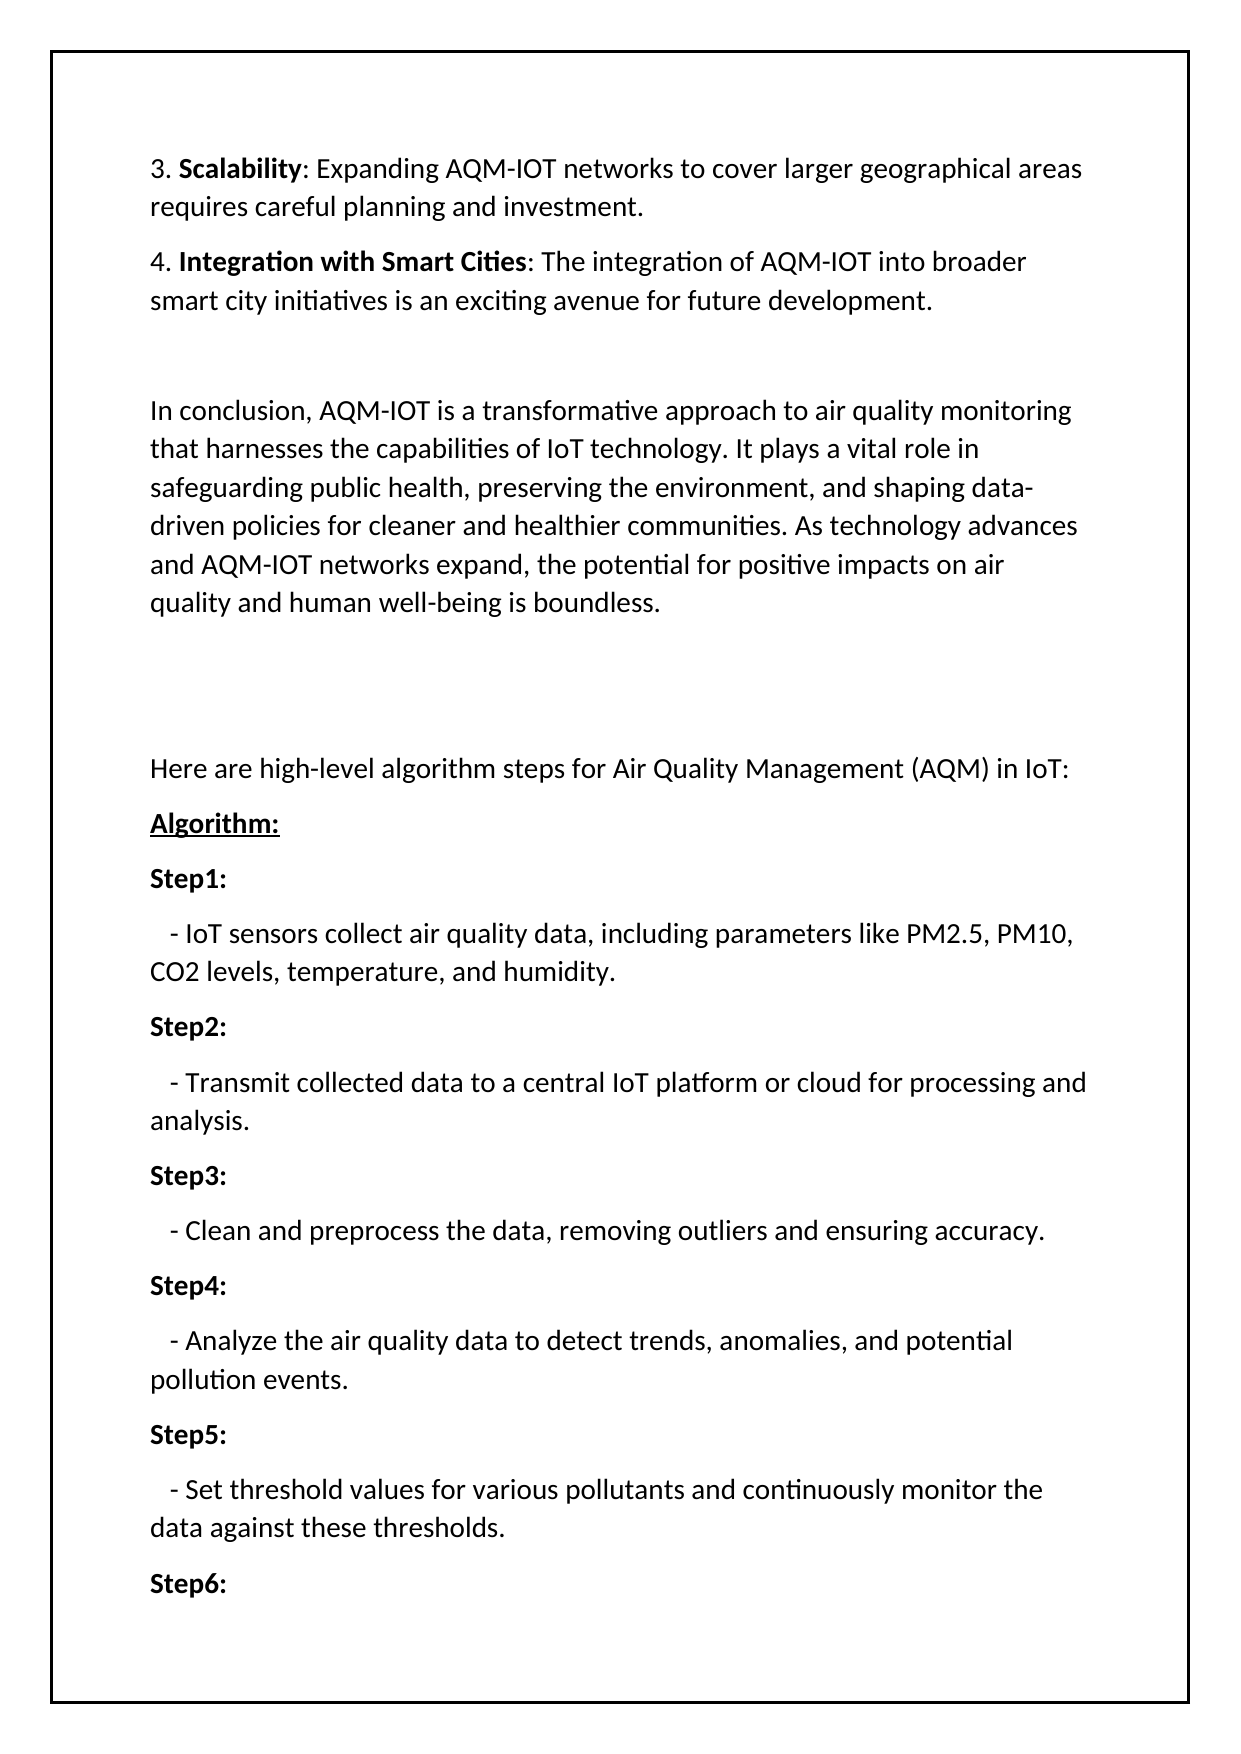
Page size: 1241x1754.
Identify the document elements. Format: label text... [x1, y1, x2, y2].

text Step6: [150, 1565, 1090, 1600]
text Algorithm: [150, 805, 1090, 840]
text Step1: [150, 860, 1090, 896]
text - IoT sensors collect air quality data, including parameters like PM2.5, PM10, CO2 levels, temperature, and humidity. [150, 915, 1090, 989]
text - Analyze the air quality data to detect trends, anomalies, and potential pollution events. [150, 1322, 1090, 1397]
text - Transmit collected data to a central IoT platform or cloud for processing and analysis. [150, 1064, 1090, 1138]
text 4. Integration with Smart Cities: The integration of AQM-IOT into broader smart city initiatives is an exciting avenue for future development. [150, 243, 1090, 318]
text 3. Scalability: Expanding AQM-IOT networks to cover larger geographical areas requires careful planning and investment. [150, 150, 1090, 224]
text In conclusion, AQM-IOT is a transformative approach to air quality monitoring that harnesses the capabilities of IoT technology. It plays a vital role in safeguarding public health, preserving the environment, and shaping data-driven policies for cleaner and healthier communities. As technology advances and AQM-IOT networks expand, the potential for positive impacts on air quality and human well-being is boundless. [150, 392, 1090, 620]
text Step5: [150, 1416, 1090, 1452]
text Step3: [150, 1157, 1090, 1193]
text Step2: [150, 1008, 1090, 1044]
text - Set threshold values for various pollutants and continuously monitor the data against these thresholds. [150, 1471, 1090, 1545]
text Here are high-level algorithm steps for Air Quality Management (AQM) in IoT: [150, 750, 1090, 785]
text - Clean and preprocess the data, removing outliers and ensuring accuracy. [150, 1212, 1090, 1248]
text Step4: [150, 1267, 1090, 1303]
